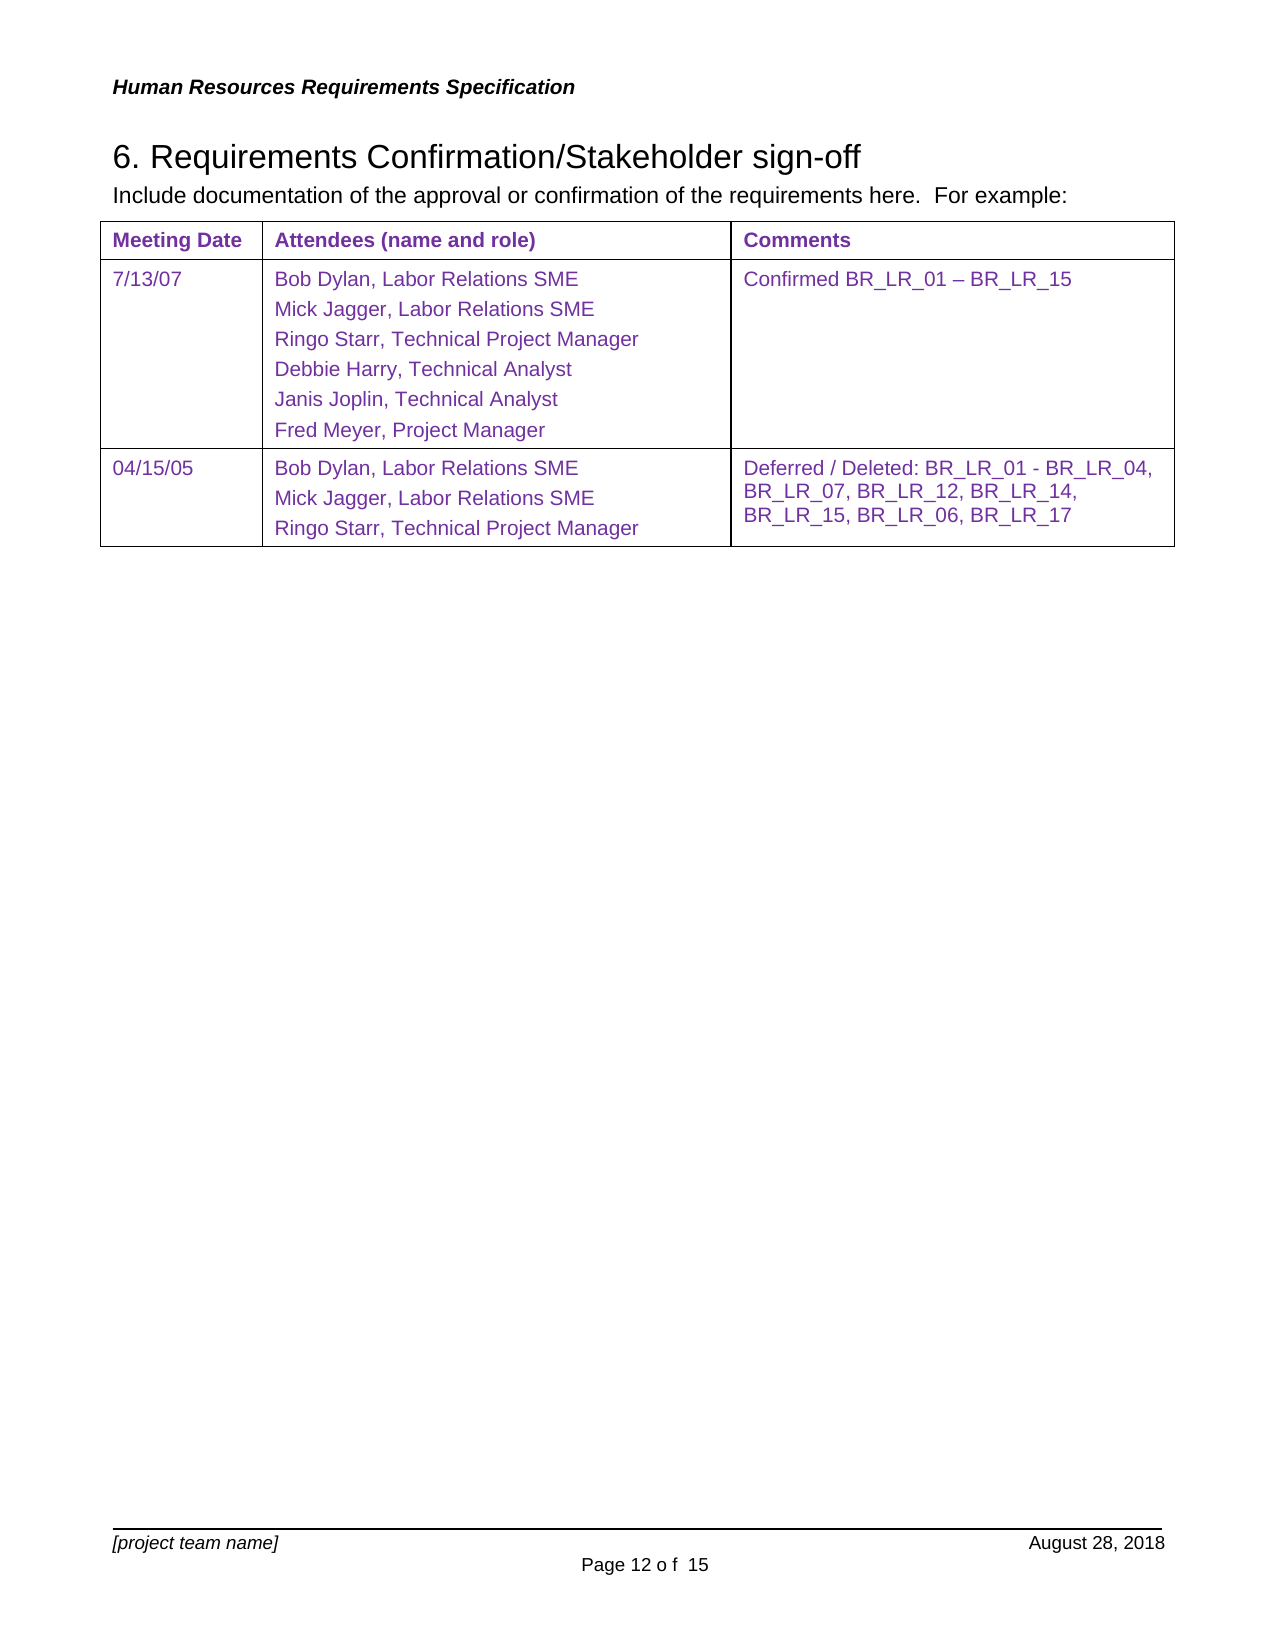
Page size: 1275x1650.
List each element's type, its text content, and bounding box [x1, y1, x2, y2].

table_header Attendees (name and role) [263, 222, 730, 258]
table_cell 04/15/05 [101, 449, 262, 546]
table_cell 7/13/07 [101, 260, 262, 448]
table_cell Confirmed BR_LR_01 – BR_LR_15 [732, 260, 1174, 448]
table_cell Bob Dylan, Labor Relations SME Mick Jagger, Labor Relations SME Ringo Starr, Technical Project Manager [263, 449, 730, 546]
table_header Comments [732, 222, 1174, 258]
table_header Meeting Date [101, 222, 262, 258]
subtitle Requirements Confirmation/Stakeholder sign-off [112, 137, 1162, 176]
text Include documentation of the approval or confirmation of the requirements here. For example: [112, 182, 1162, 208]
table_cell Deferred / Deleted: BR_LR_01 - BR_LR_04, BR_LR_07, BR_LR_12, BR_LR_14, BR_LR_15, BR_LR_06, BR_LR_17 [732, 449, 1174, 546]
table_cell Bob Dylan, Labor Relations SME Mick Jagger, Labor Relations SME Ringo Starr, Technical Project Manager Debbie Harry, Technical Analyst Janis Joplin, Technical Analyst Fred Meyer, Project Manager [263, 260, 730, 448]
